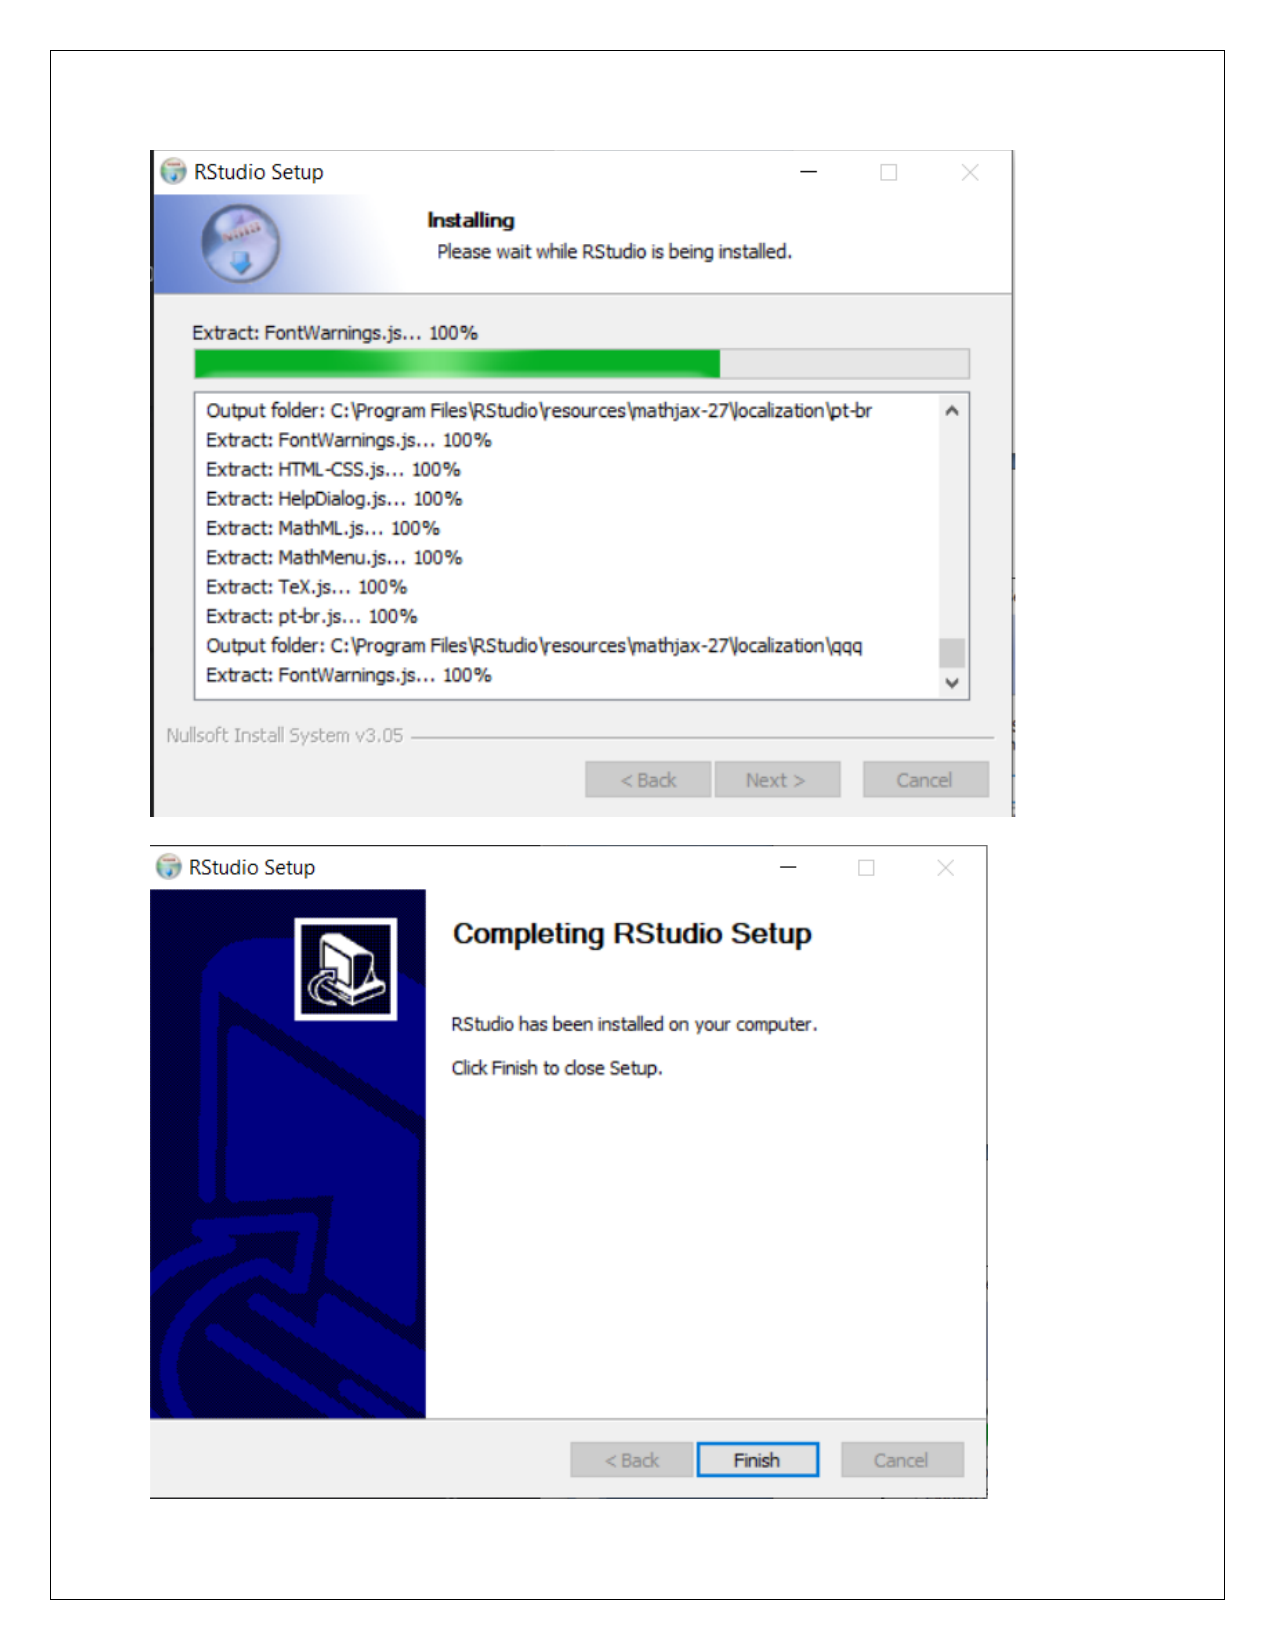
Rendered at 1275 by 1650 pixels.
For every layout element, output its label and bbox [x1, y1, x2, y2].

picture [150, 150, 1016, 817]
picture [150, 845, 988, 1499]
